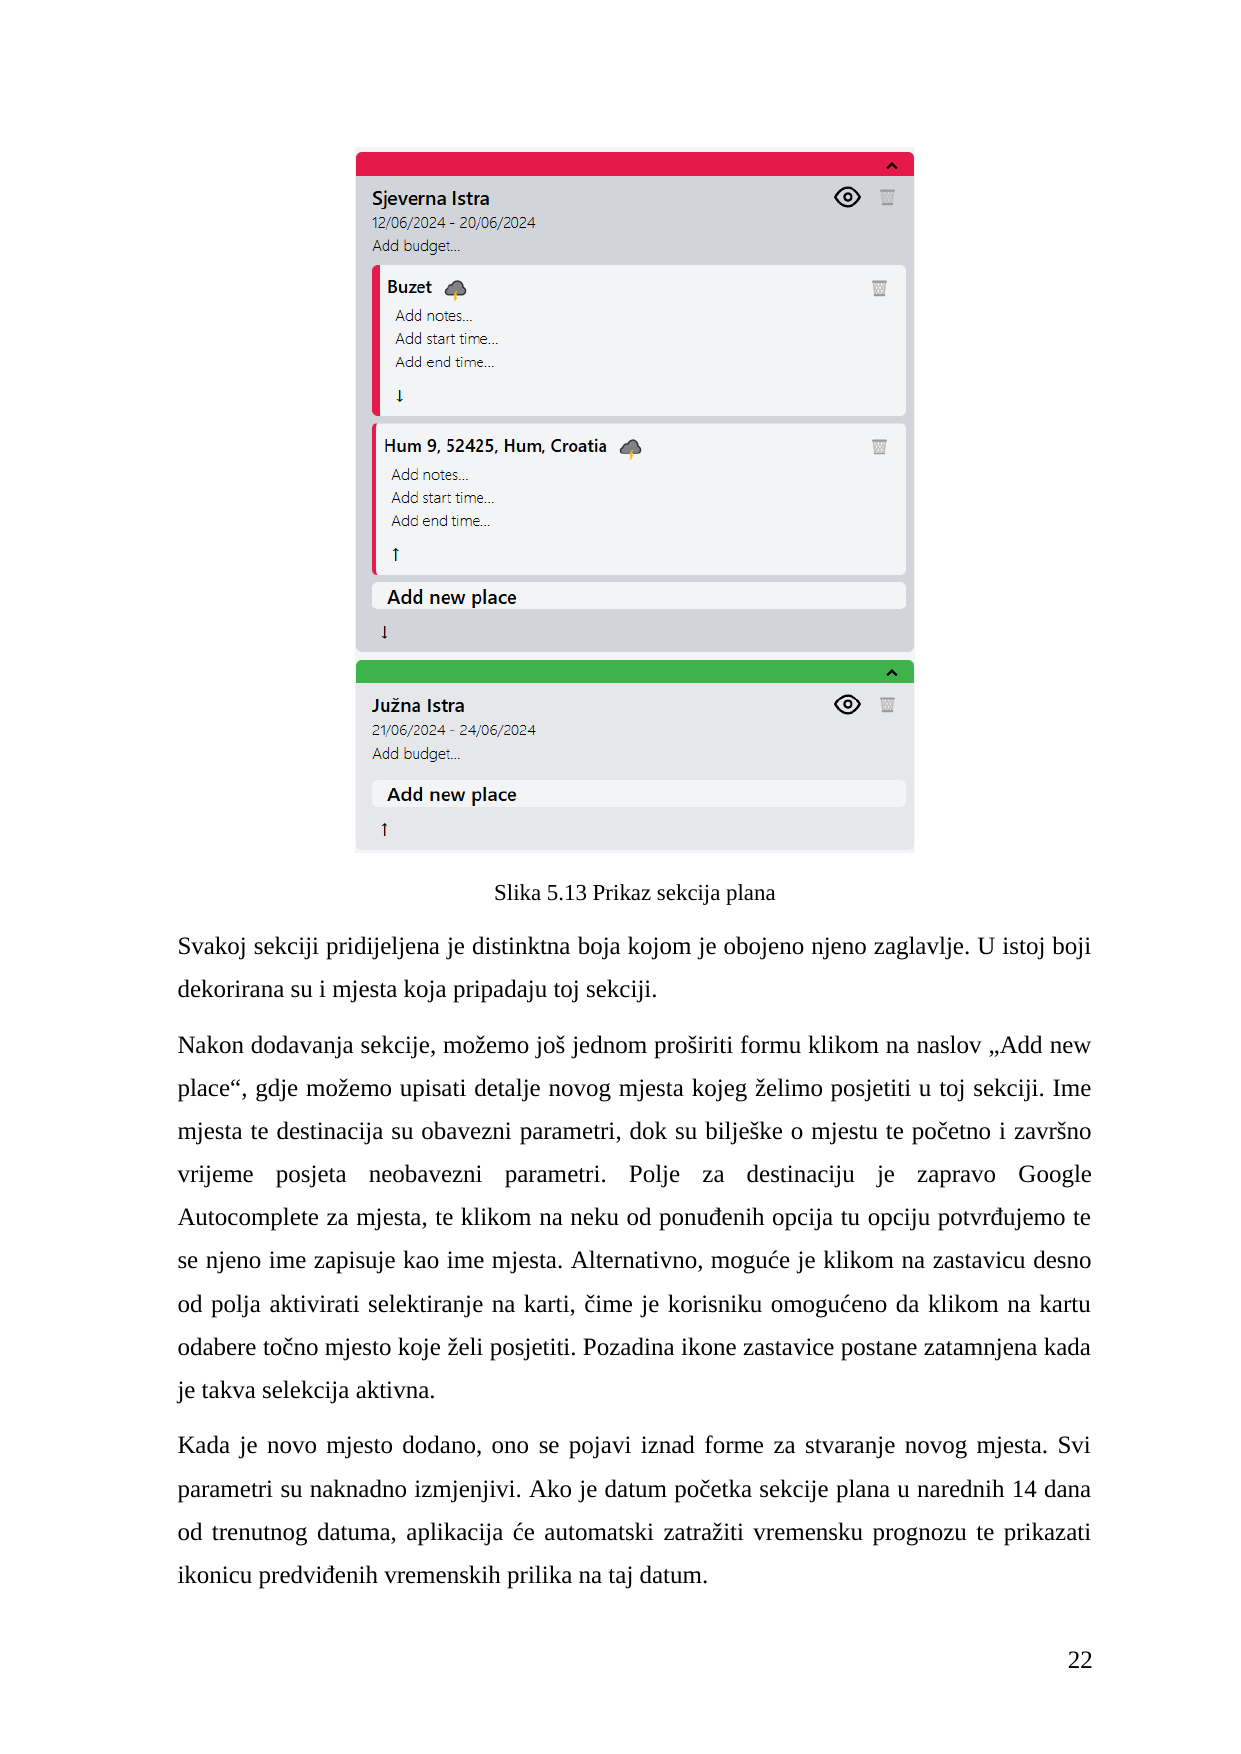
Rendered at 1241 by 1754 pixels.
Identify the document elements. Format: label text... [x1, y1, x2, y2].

text Svakoj sekciji pridijeljena je distinktna boja kojom je obojeno njeno zaglavlje. U istoj boji dekorirana su i mjesta koja pripadaju toj sekciji. [177, 931, 1092, 1003]
text Nakon dodavanja sekcije, možemo još jednom proširiti formu klikom na naslov „Add new place“, gdje možemo upisati detalje novog mjesta kojeg želimo posjetiti u toj sekciji. Ime mjesta te destinacija su obavezni parametri, dok su bilješke o mjestu te početno i završno vrijeme posjeta neobavezni parametri. Polje za destinaciju je zapravo Google Autocomplete za mjesta, te klikom na neku od ponuđenih opcija tu opciju potvrđujemo te se njeno ime zapisuje kao ime mjesta. Alternativno, moguće je klikom na zastavicu desno od polja aktivirati selektiranje na karti, čime je korisniku omogućeno da klikom na kartu odabere točno mjesto koje želi posjetiti. Pozadina ikone zastavice postane zatamnjena kada je takva selekcija aktivna. [177, 1030, 1092, 1404]
text Kada je novo mjesto dodano, ono se pojavi iznad forme za stvaranje novog mjesta. Svi parametri su naknadno izmjenjivi. Ako je datum početka sekcije plana u narednih 14 dana od trenutnog datuma, aplikacija će automatski zatražiti vremensku prognozu te prikazati ikonicu predviđenih vremenskih prilika na taj datum. [177, 1431, 1092, 1589]
picture [355, 147, 915, 853]
